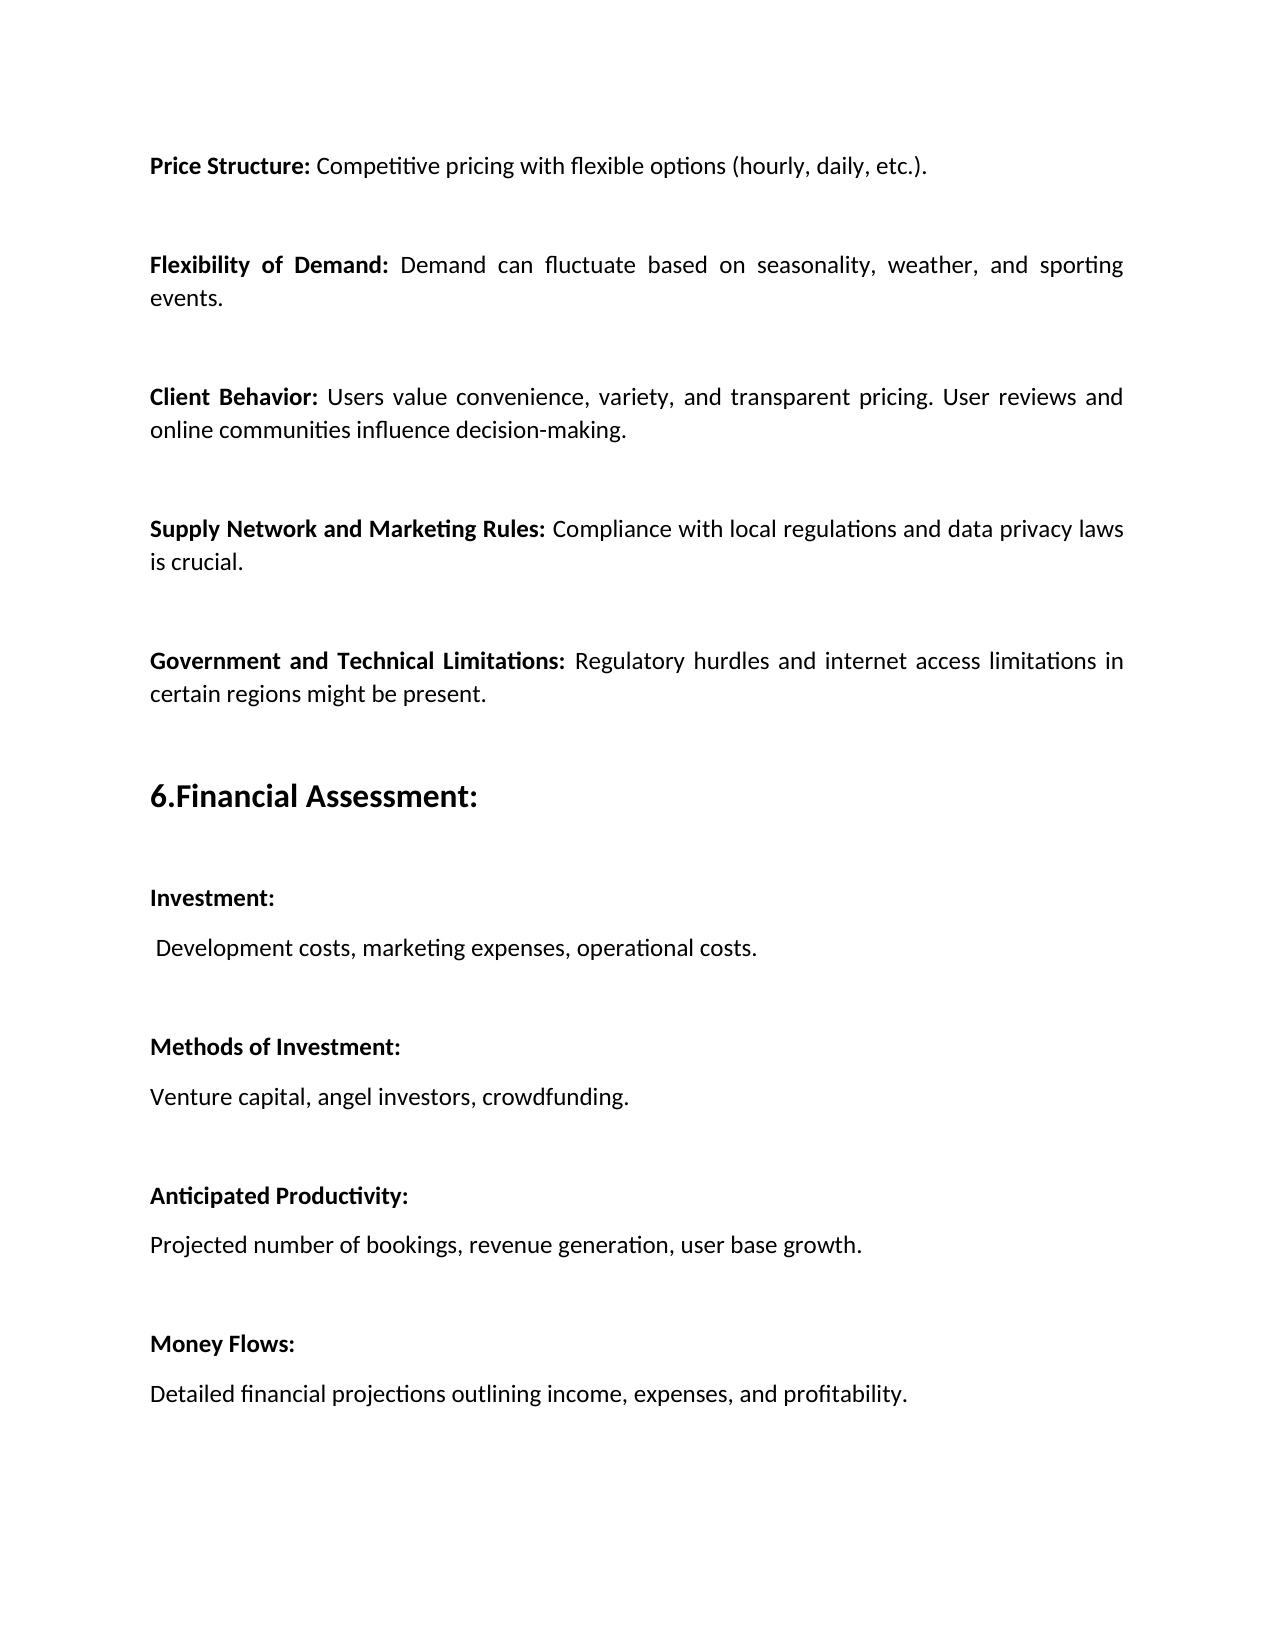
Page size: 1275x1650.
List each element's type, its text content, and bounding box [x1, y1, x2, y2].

text 6.Financial Assessment: [150, 775, 1125, 816]
text Government and Technical Limitations: Regulatory hurdles and internet access limitations in certain regions might be present. [150, 645, 1125, 709]
text Methods of Investment: [150, 1031, 1125, 1062]
text Investment: [150, 882, 1125, 913]
text Projected number of bookings, revenue generation, user base growth. [150, 1229, 1125, 1260]
text Flexibility of Demand: Demand can fluctuate based on seasonality, weather, and sporting events. [150, 249, 1125, 313]
text Venture capital, angel investors, crowdfunding. [150, 1081, 1125, 1111]
text Money Flows: [150, 1328, 1125, 1359]
text Development costs, marketing expenses, operational costs. [150, 932, 1125, 962]
text Client Behavior: Users value convenience, variety, and transparent pricing. User reviews and online communities influence decision-making. [150, 381, 1125, 445]
text Supply Network and Marketing Rules: Compliance with local regulations and data privacy laws is crucial. [150, 513, 1125, 577]
text Anticipated Productivity: [150, 1180, 1125, 1210]
text Detailed financial projections outlining income, expenses, and profitability. [150, 1378, 1125, 1409]
text Price Structure: Competitive pricing with flexible options (hourly, daily, etc.). [150, 150, 1125, 181]
